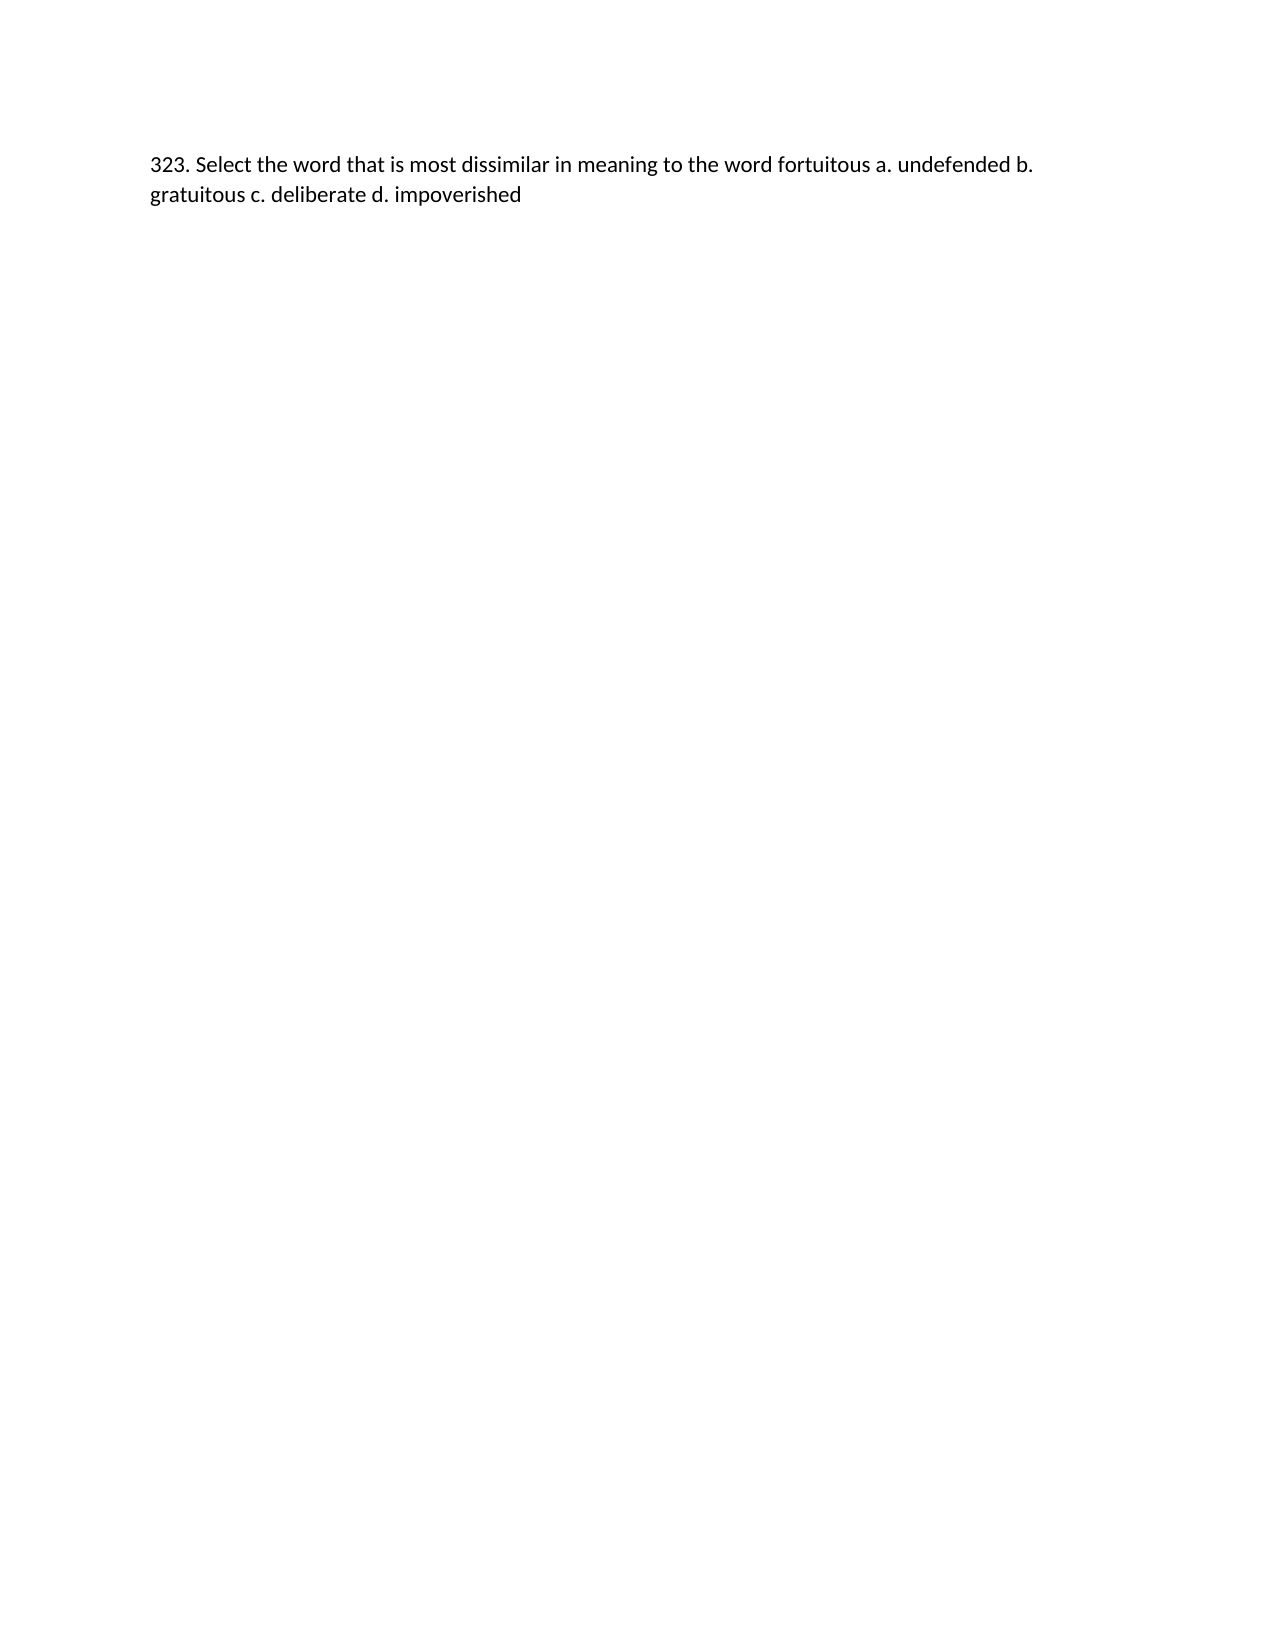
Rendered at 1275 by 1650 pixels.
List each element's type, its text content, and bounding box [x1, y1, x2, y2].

text 323. Select the word that is most dissimilar in meaning to the word fortuitous a. undefended b. gratuitous c. deliberate d. impoverished [150, 150, 1125, 208]
